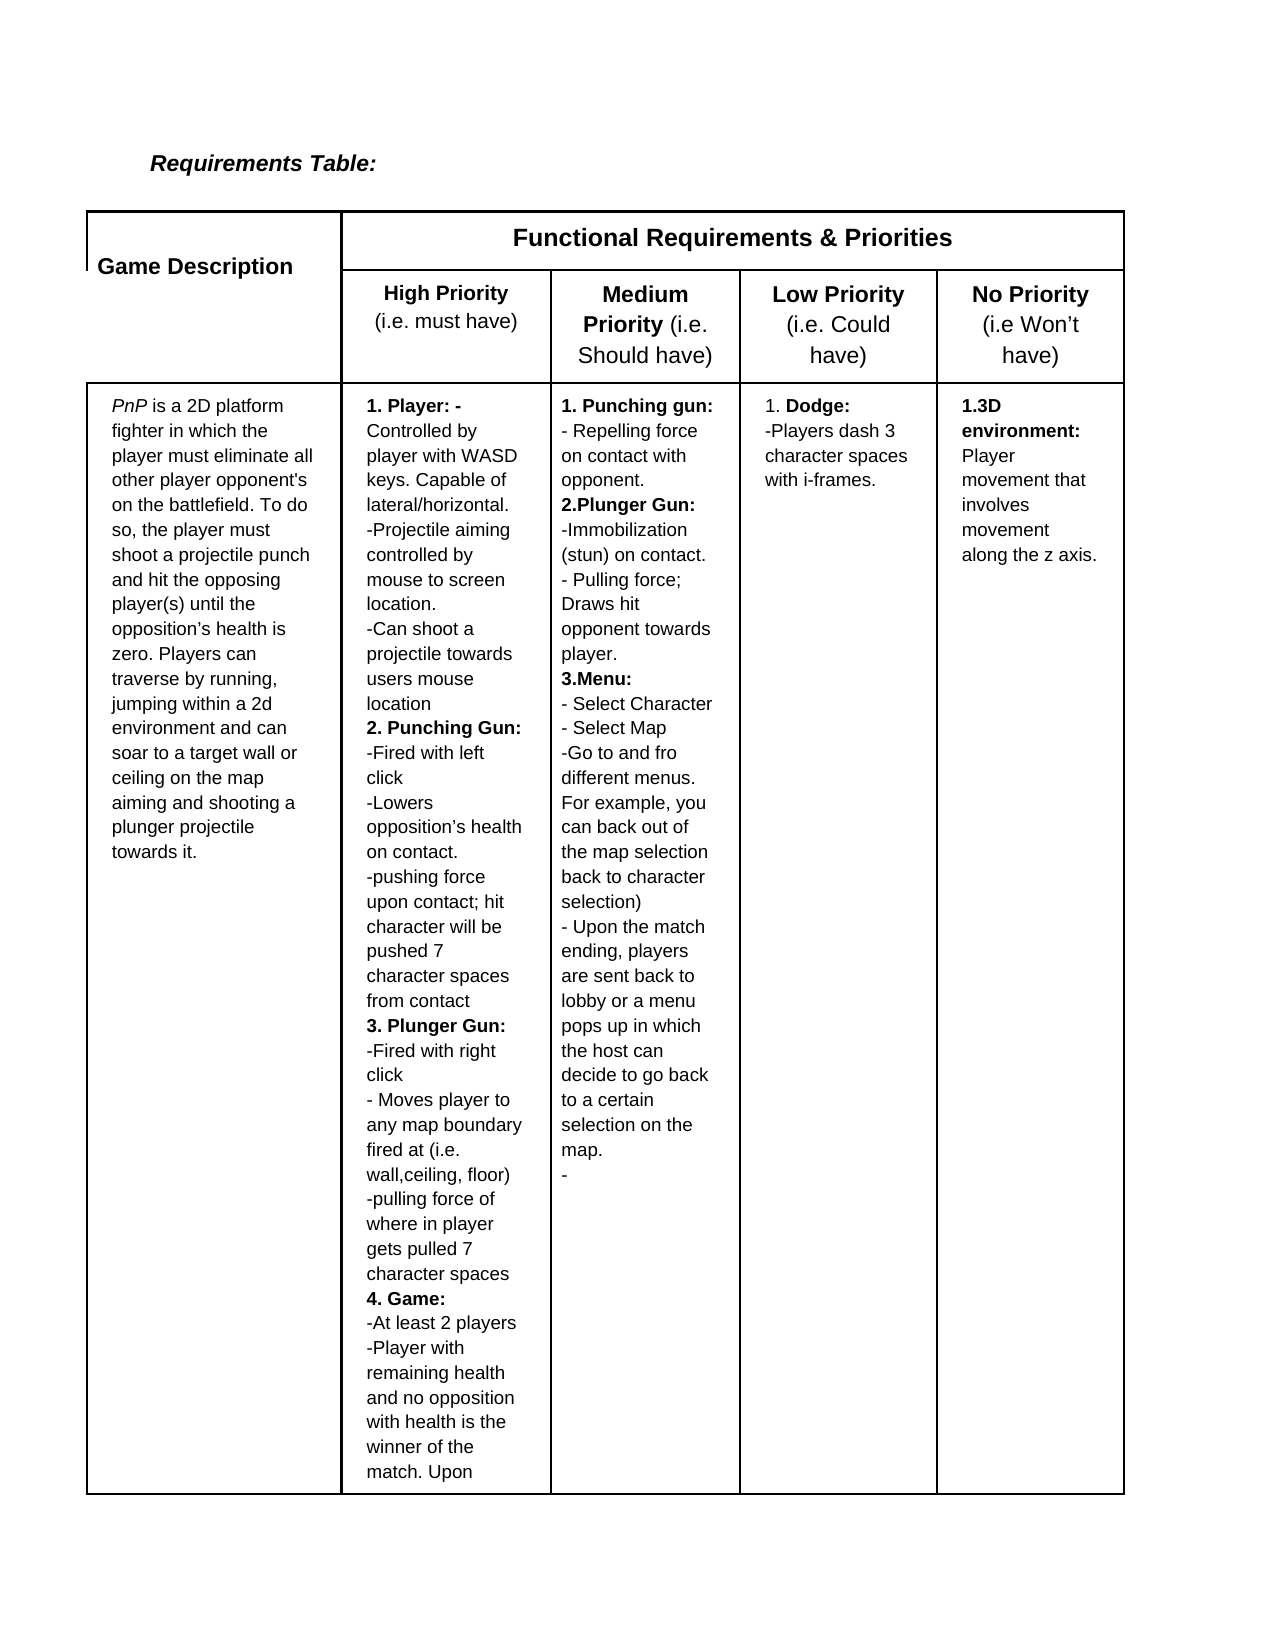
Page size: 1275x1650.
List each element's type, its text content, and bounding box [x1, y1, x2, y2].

table_header Functional Requirements & Priorities [343, 213, 1123, 269]
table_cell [552, 384, 739, 1493]
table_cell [343, 384, 550, 1493]
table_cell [938, 384, 1123, 1493]
table_cell Low Priority (i.e. Could have) [741, 271, 936, 382]
text Requirements Table: [150, 150, 1125, 176]
table_cell No Priority (i.e Won’t have) [938, 271, 1123, 382]
table_header Game Description [87, 213, 340, 382]
table_cell High Priority (i.e. must have) [343, 271, 550, 382]
table_cell Medium Priority (i.e. Should have) [552, 271, 739, 382]
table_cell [88, 384, 340, 1493]
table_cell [741, 384, 936, 1493]
